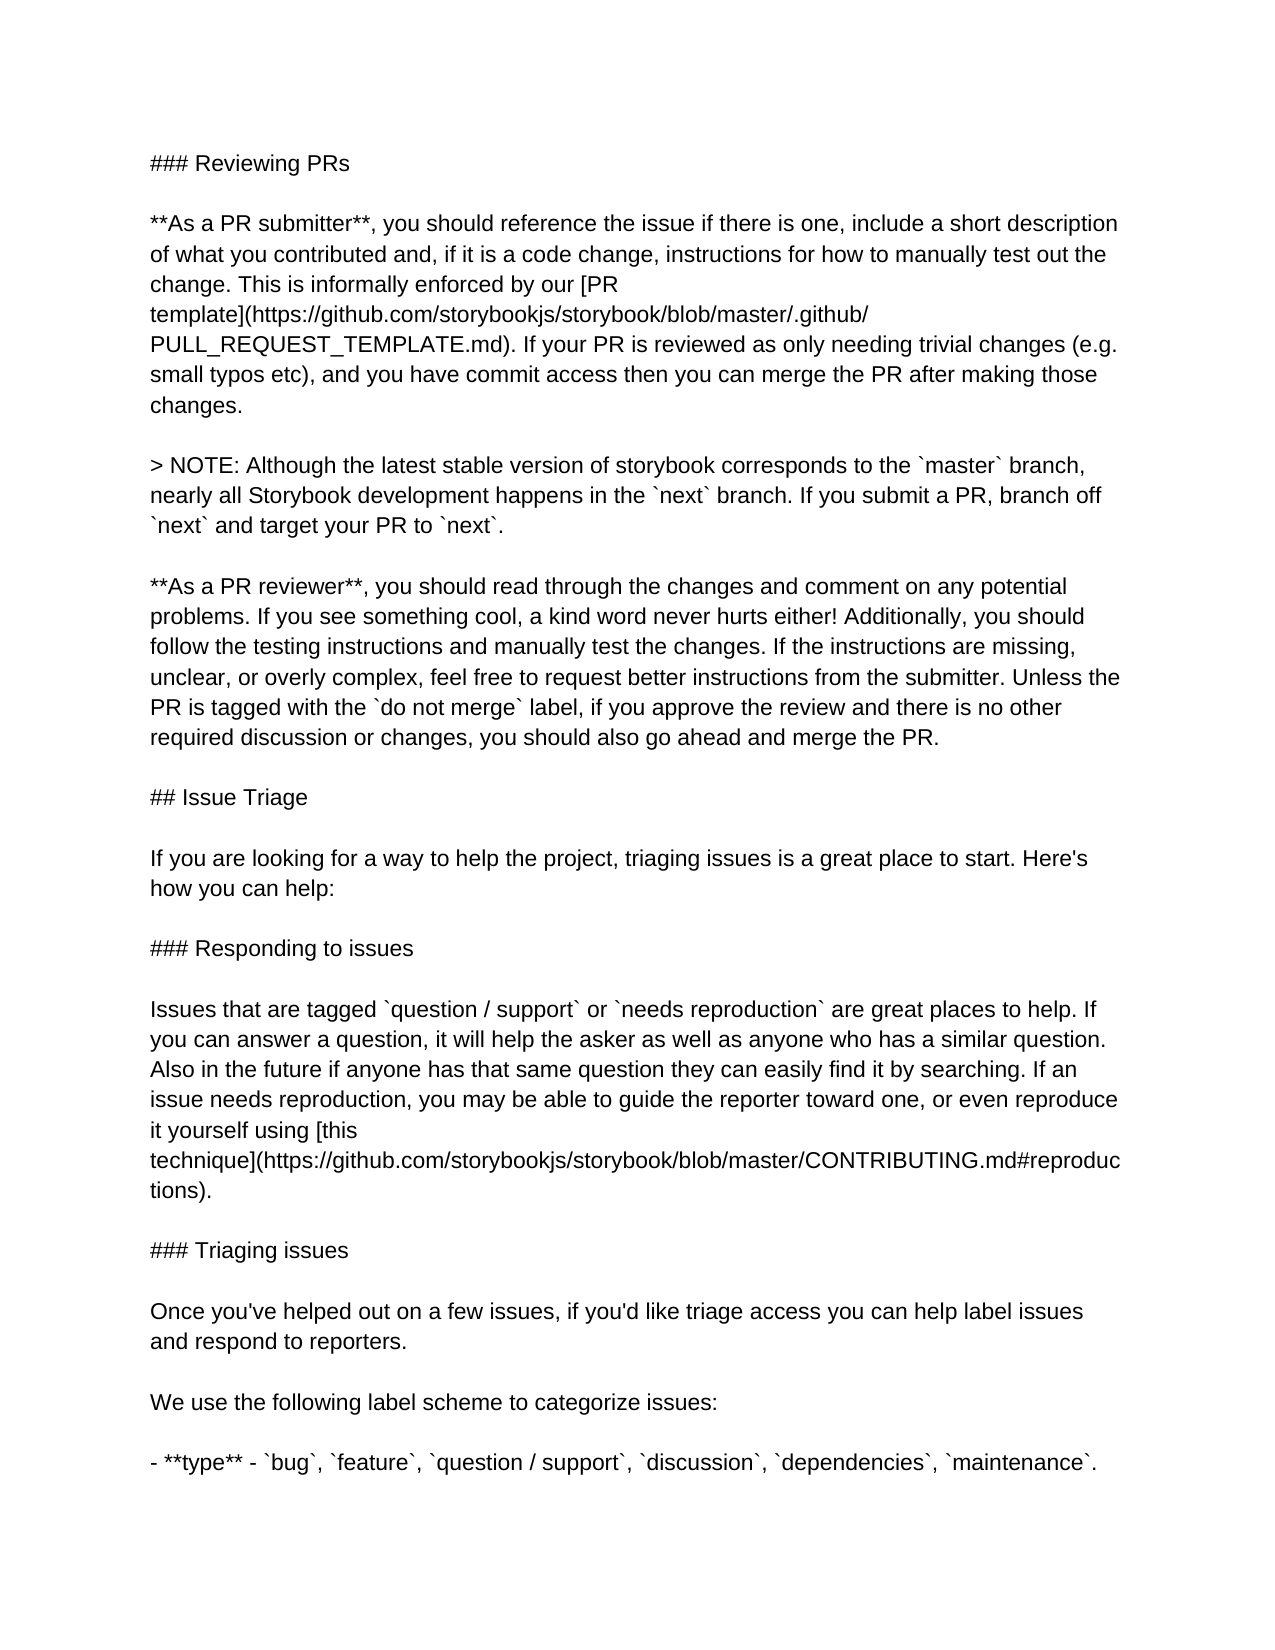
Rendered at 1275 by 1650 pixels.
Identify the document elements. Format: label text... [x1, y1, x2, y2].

text - **type** - `bug`, `feature`, `question / support`, `discussion`, `dependencies`, `maintenance`. [150, 1449, 1125, 1475]
text **As a PR reviewer**, you should read through the changes and comment on any potential problems. If you see something cool, a kind word never hurts either! Additionally, you should follow the testing instructions and manually test the changes. If the instructions are missing, unclear, or overly complex, feel free to request better instructions from the submitter. Unless the PR is tagged with the `do not merge` label, if you approve the review and there is no other required discussion or changes, you should also go ahead and merge the PR. [150, 573, 1125, 750]
text Once you've helped out on a few issues, if you'd like triage access you can help label issues and respond to reporters. [150, 1298, 1125, 1354]
text > NOTE: Although the latest stable version of storybook corresponds to the `master` branch, nearly all Storybook development happens in the `next` branch. If you submit a PR, branch off `next` and target your PR to `next`. [150, 452, 1125, 539]
text ## Issue Triage [150, 784, 1125, 811]
text If you are looking for a way to help the project, triaging issues is a great place to start. Here's how you can help: [150, 845, 1125, 901]
text **As a PR submitter**, you should reference the issue if there is one, include a short description of what you contributed and, if it is a code change, instructions for how to manually test out the change. This is informally enforced by our [PR template](https://github.com/storybookjs/storybook/blob/master/.github/PULL_REQUEST_TEMPLATE.md). If your PR is reviewed as only needing trivial changes (e.g. small typos etc), and you have commit access then you can merge the PR after making those changes. [150, 210, 1125, 418]
text ### Responding to issues [150, 935, 1125, 962]
text We use the following label scheme to categorize issues: [150, 1388, 1125, 1415]
text ### Triaging issues [150, 1237, 1125, 1264]
text ### Reviewing PRs [150, 150, 1125, 176]
text Issues that are tagged `question / support` or `needs reproduction` are great places to help. If you can answer a question, it will help the asker as well as anyone who has a similar question. Also in the future if anyone has that same question they can easily find it by searching. If an issue needs reproduction, you may be able to guide the reporter toward one, or even reproduce it yourself using [this technique](https://github.com/storybookjs/storybook/blob/master/CONTRIBUTING.md#reproductions). [150, 996, 1125, 1203]
